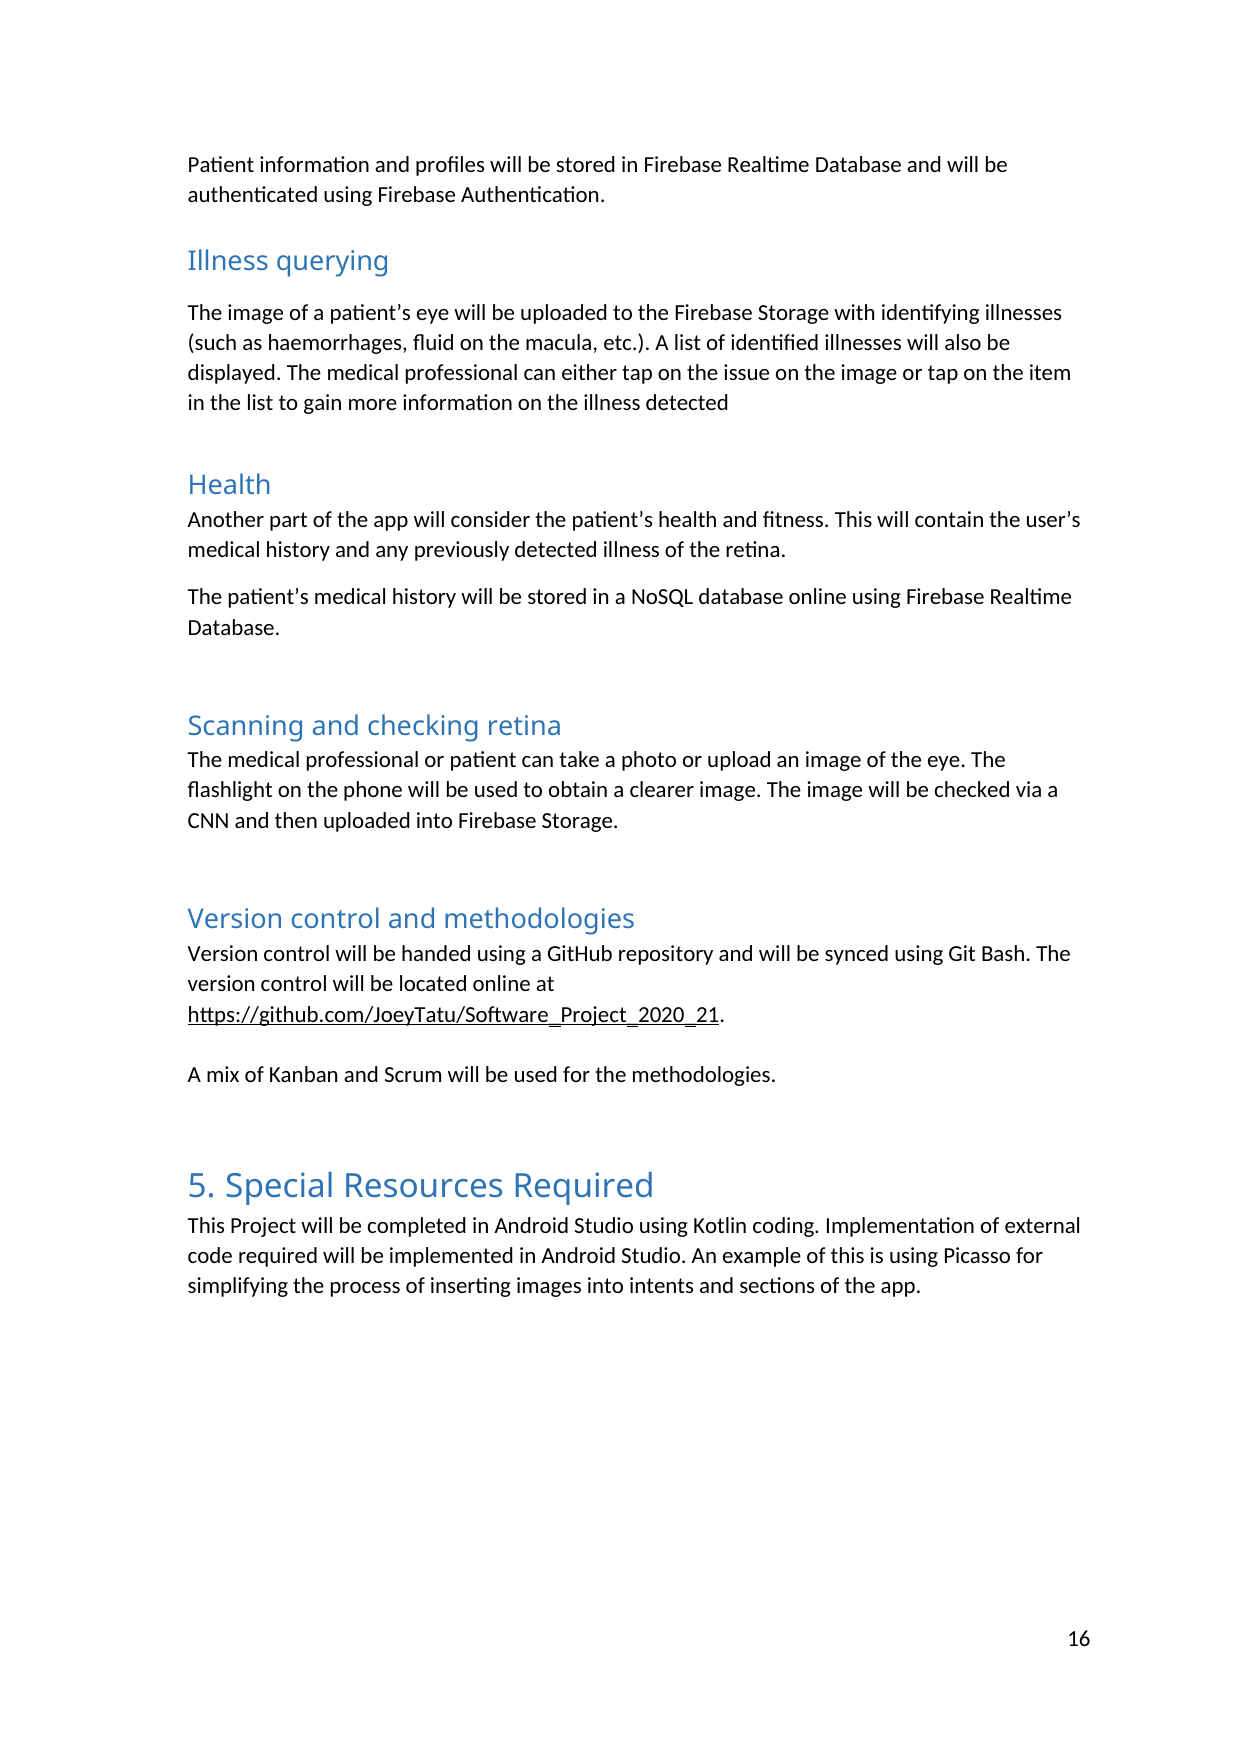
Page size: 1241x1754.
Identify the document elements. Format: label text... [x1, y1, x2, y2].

subtitle Health [187, 466, 1090, 502]
subtitle Version control and methodologies [187, 899, 1090, 936]
text Version control will be handed using a GitHub repository and will be synced using Git Bash. The version control will be located online at https://github.com/JoeyTatu/Software_Project_2020_21. A mix of Kanban and Scrum will be used for the methodologies. [187, 939, 1090, 1088]
text Another part of the app will consider the patient’s health and fitness. This will contain the user’s medical history and any previously detected illness of the retina. [187, 505, 1090, 563]
text The image of a patient’s eye will be uploaded to the Firebase Storage with identifying illnesses (such as haemorrhages, fluid on the macula, etc.). A list of identified illnesses will also be displayed. The medical professional can either tap on the issue on the image or tap on the item in the list to gain more information on the illness detected [187, 298, 1090, 447]
text Patient information and profiles will be stored in Firebase Realtime Database and will be authenticated using Firebase Authentication. Illness querying [187, 150, 1090, 278]
text Scanning and checking retina The medical professional or patient can take a photo or upload an image of the eye. The flashlight on the phone will be used to obtain a clearer image. The image will be checked via a CNN and then uploaded into Firebase Storage. [187, 706, 1090, 834]
subtitle Special Resources Required [187, 1162, 1090, 1208]
text This Project will be completed in Android Studio using Kotlin coding. Implementation of external code required will be implemented in Android Studio. An example of this is using Picasso for simplifying the process of inserting images into intents and sections of the app. [187, 1211, 1090, 1300]
text The patient’s medical history will be stored in a NoSQL database online using Firebase Realtime Database. [187, 582, 1090, 641]
